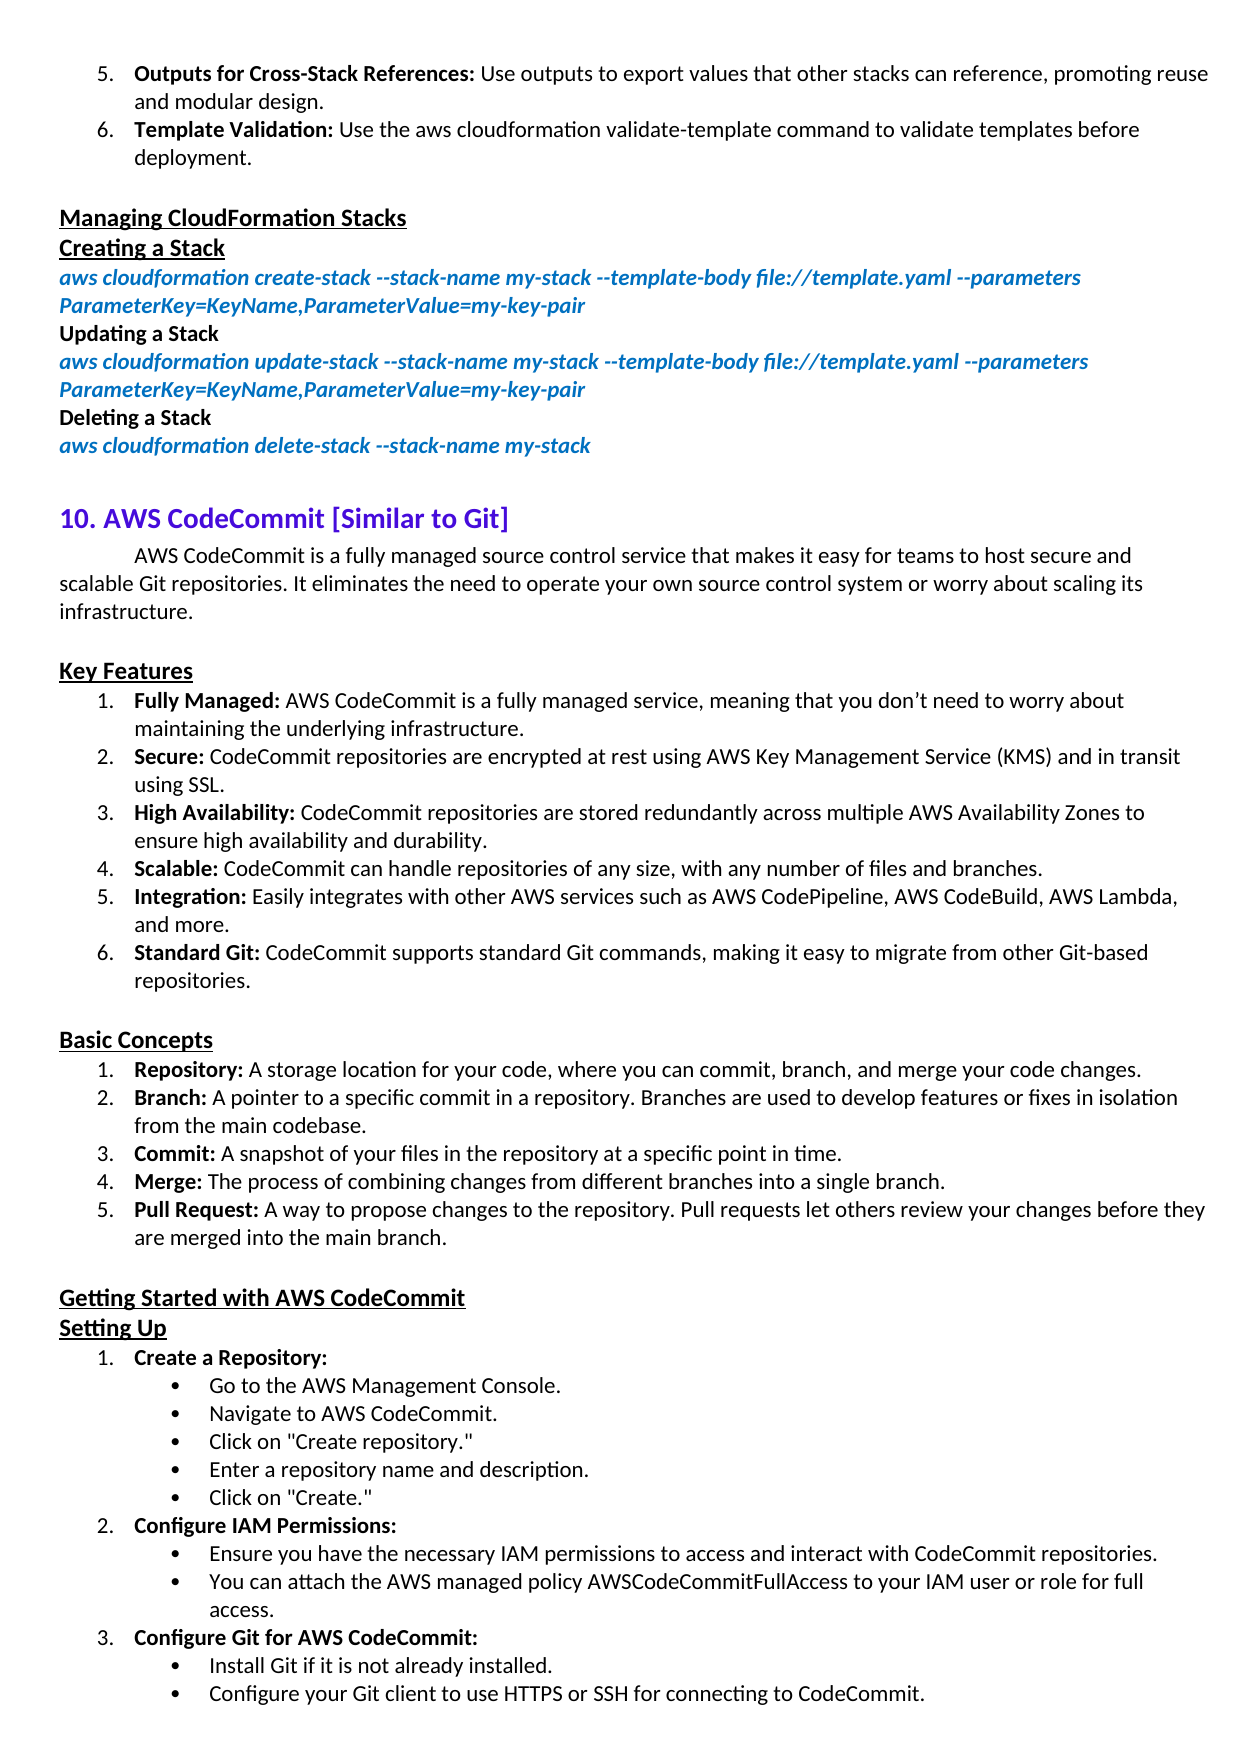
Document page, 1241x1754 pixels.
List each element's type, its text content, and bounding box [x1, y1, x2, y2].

text aws cloudformation create-stack --stack-name my-stack --template-body file://template.yaml --parameters ParameterKey=KeyName,ParameterValue=my-key-pair [59, 263, 1211, 319]
list Secure: CodeCommit repositories are encrypted at rest using AWS Key Management Service (KMS) and in transit using SSL. [97, 742, 1211, 798]
list Configure your Git client to use HTTPS or SSH for connecting to CodeCommit. [172, 1679, 1211, 1707]
list Click on "Create." [172, 1483, 1211, 1511]
list Integration: Easily integrates with other AWS services such as AWS CodePipeline, AWS CodeBuild, AWS Lambda, and more. [97, 882, 1211, 938]
list You can attach the AWS managed policy AWSCodeCommitFullAccess to your IAM user or role for full access. [172, 1567, 1211, 1623]
list Fully Managed: AWS CodeCommit is a fully managed service, meaning that you don’t need to worry about maintaining the underlying infrastructure. [97, 686, 1211, 742]
text Key Features [59, 655, 1211, 686]
list Commit: A snapshot of your files in the repository at a specific point in time. [97, 1139, 1211, 1167]
list Template Validation: Use the aws cloudformation validate-template command to validate templates before deployment. [97, 115, 1211, 171]
text aws cloudformation delete-stack --stack-name my-stack [59, 431, 1211, 459]
list Configure IAM Permissions: [97, 1511, 1211, 1539]
list Repository: A storage location for your code, where you can commit, branch, and merge your code changes. [97, 1055, 1211, 1083]
list Standard Git: CodeCommit supports standard Git commands, making it easy to migrate from other Git-based repositories. [97, 938, 1211, 994]
list Pull Request: A way to propose changes to the repository. Pull requests let others review your changes before they are merged into the main branch. [97, 1195, 1211, 1251]
list Create a Repository: [97, 1343, 1211, 1371]
text Updating a Stack [59, 319, 1211, 347]
text Getting Started with AWS CodeCommit [59, 1282, 1211, 1312]
list Go to the AWS Management Console. [172, 1371, 1211, 1399]
list High Availability: CodeCommit repositories are stored redundantly across multiple AWS Availability Zones to ensure high availability and durability. [97, 798, 1211, 854]
list Branch: A pointer to a specific commit in a repository. Branches are used to develop features or fixes in isolation from the main codebase. [97, 1083, 1211, 1139]
text Managing CloudFormation Stacks [59, 202, 1211, 232]
list Ensure you have the necessary IAM permissions to access and interact with CodeCommit repositories. [172, 1539, 1211, 1567]
text 10. AWS CodeCommit [Similar to Git] [59, 500, 1211, 535]
text Setting Up [59, 1312, 1211, 1343]
list Configure Git for AWS CodeCommit: [97, 1623, 1211, 1651]
text aws cloudformation update-stack --stack-name my-stack --template-body file://template.yaml --parameters ParameterKey=KeyName,ParameterValue=my-key-pair [59, 347, 1211, 403]
text Creating a Stack [59, 232, 1211, 263]
text AWS CodeCommit is a fully managed source control service that makes it easy for teams to host secure and scalable Git repositories. It eliminates the need to operate your own source control system or worry about scaling its infrastructure. [59, 541, 1211, 625]
list Click on "Create repository." [172, 1427, 1211, 1455]
list Scalable: CodeCommit can handle repositories of any size, with any number of files and branches. [97, 854, 1211, 882]
list Install Git if it is not already installed. [172, 1651, 1211, 1679]
list Outputs for Cross-Stack References: Use outputs to export values that other stacks can reference, promoting reuse and modular design. [97, 59, 1211, 115]
list Enter a repository name and description. [172, 1455, 1211, 1483]
list Merge: The process of combining changes from different branches into a single branch. [97, 1167, 1211, 1195]
list Navigate to AWS CodeCommit. [172, 1399, 1211, 1427]
text Deleting a Stack [59, 403, 1211, 431]
text Basic Concepts [59, 1024, 1211, 1055]
